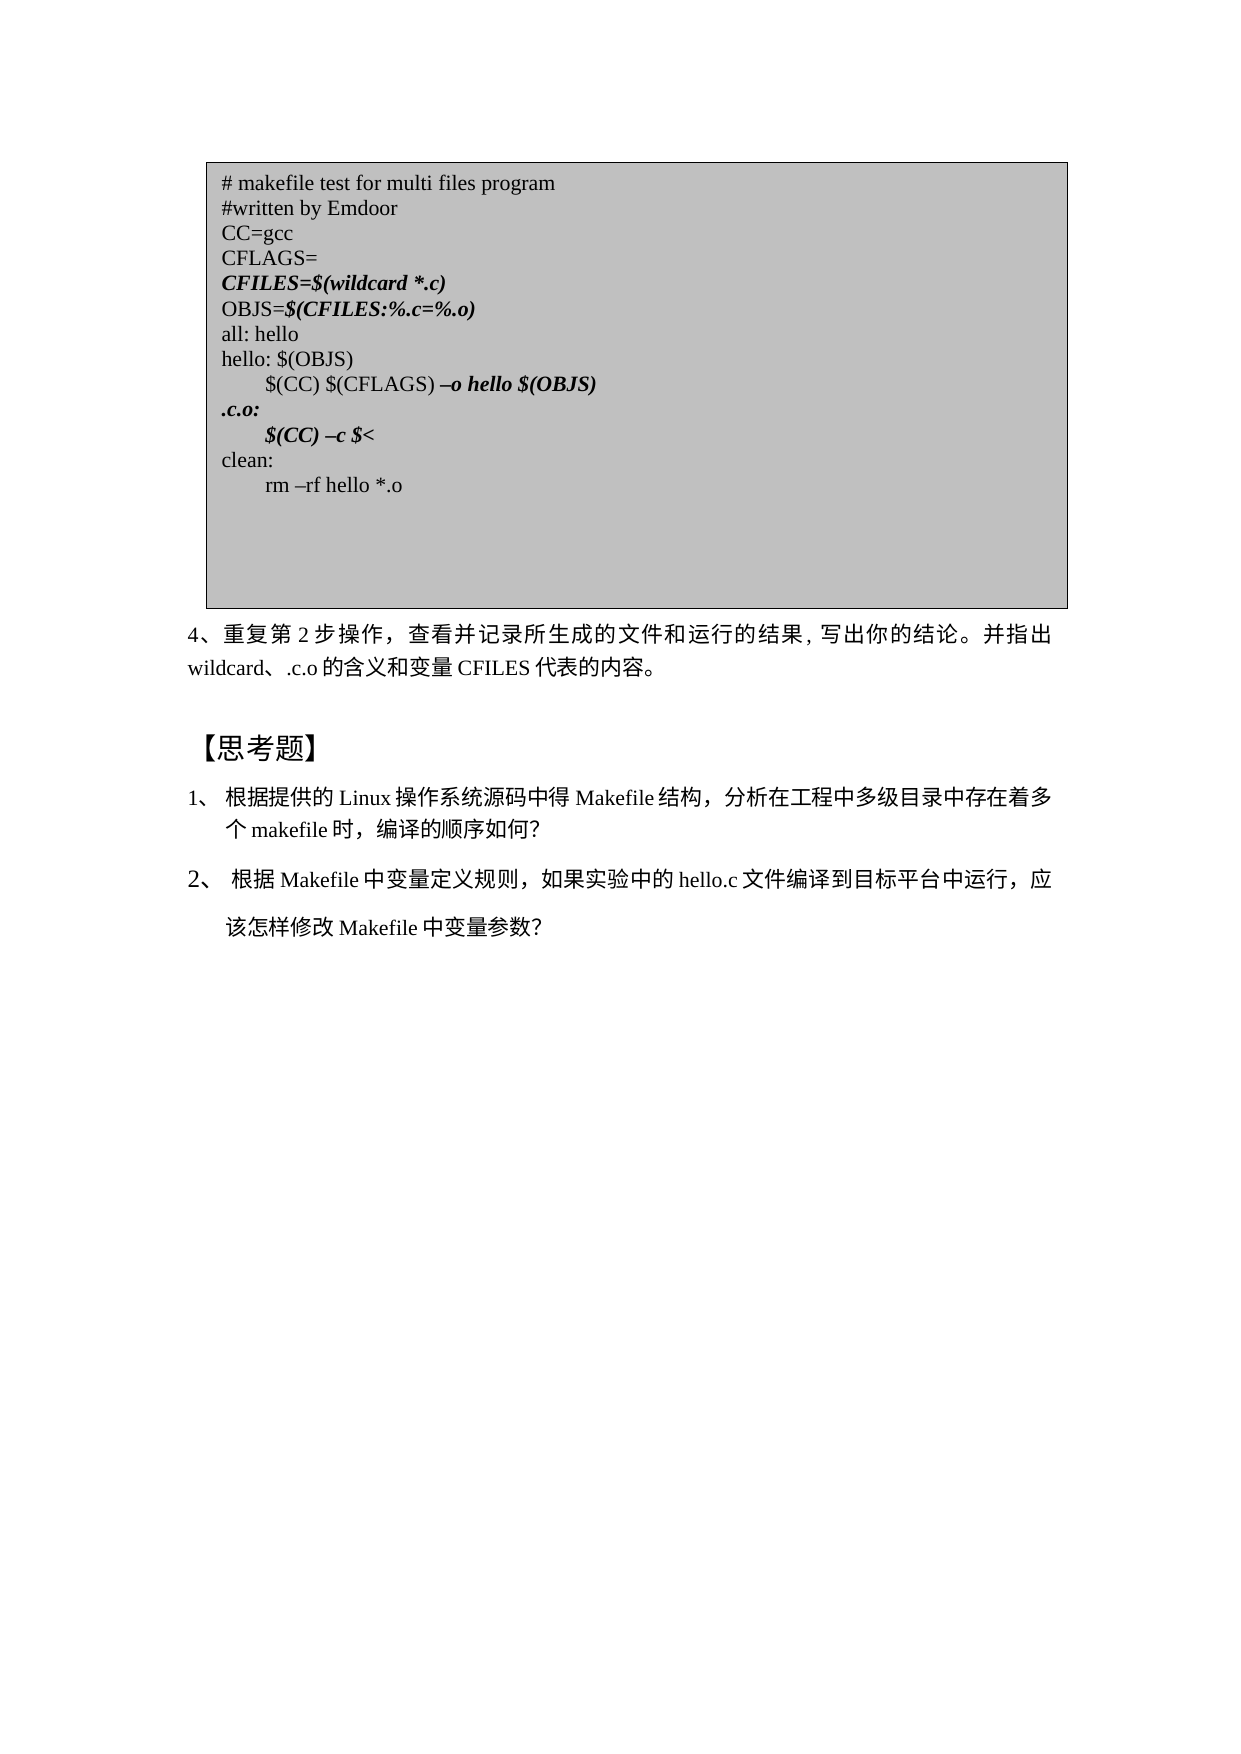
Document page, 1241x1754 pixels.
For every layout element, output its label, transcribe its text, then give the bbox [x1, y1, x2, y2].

list 根据Makefile中变量定义规则，如果实验中的hello.c文件编译到目标平台中运行，应该怎样修改Makefile中变量参数？ [187, 844, 1053, 942]
text 【思考题】 [187, 714, 1053, 779]
text 4、重复第2步操作，查看并记录所生成的文件和运行的结果, 写出你的结论。并指出wildcard、.c.o的含义和变量CFILES代表的内容。 [187, 617, 1053, 682]
list 根据提供的Linux操作系统源码中得Makefile结构，分析在工程中多级目录中存在着多个makefile时，编译的顺序如何？ [187, 779, 1053, 844]
